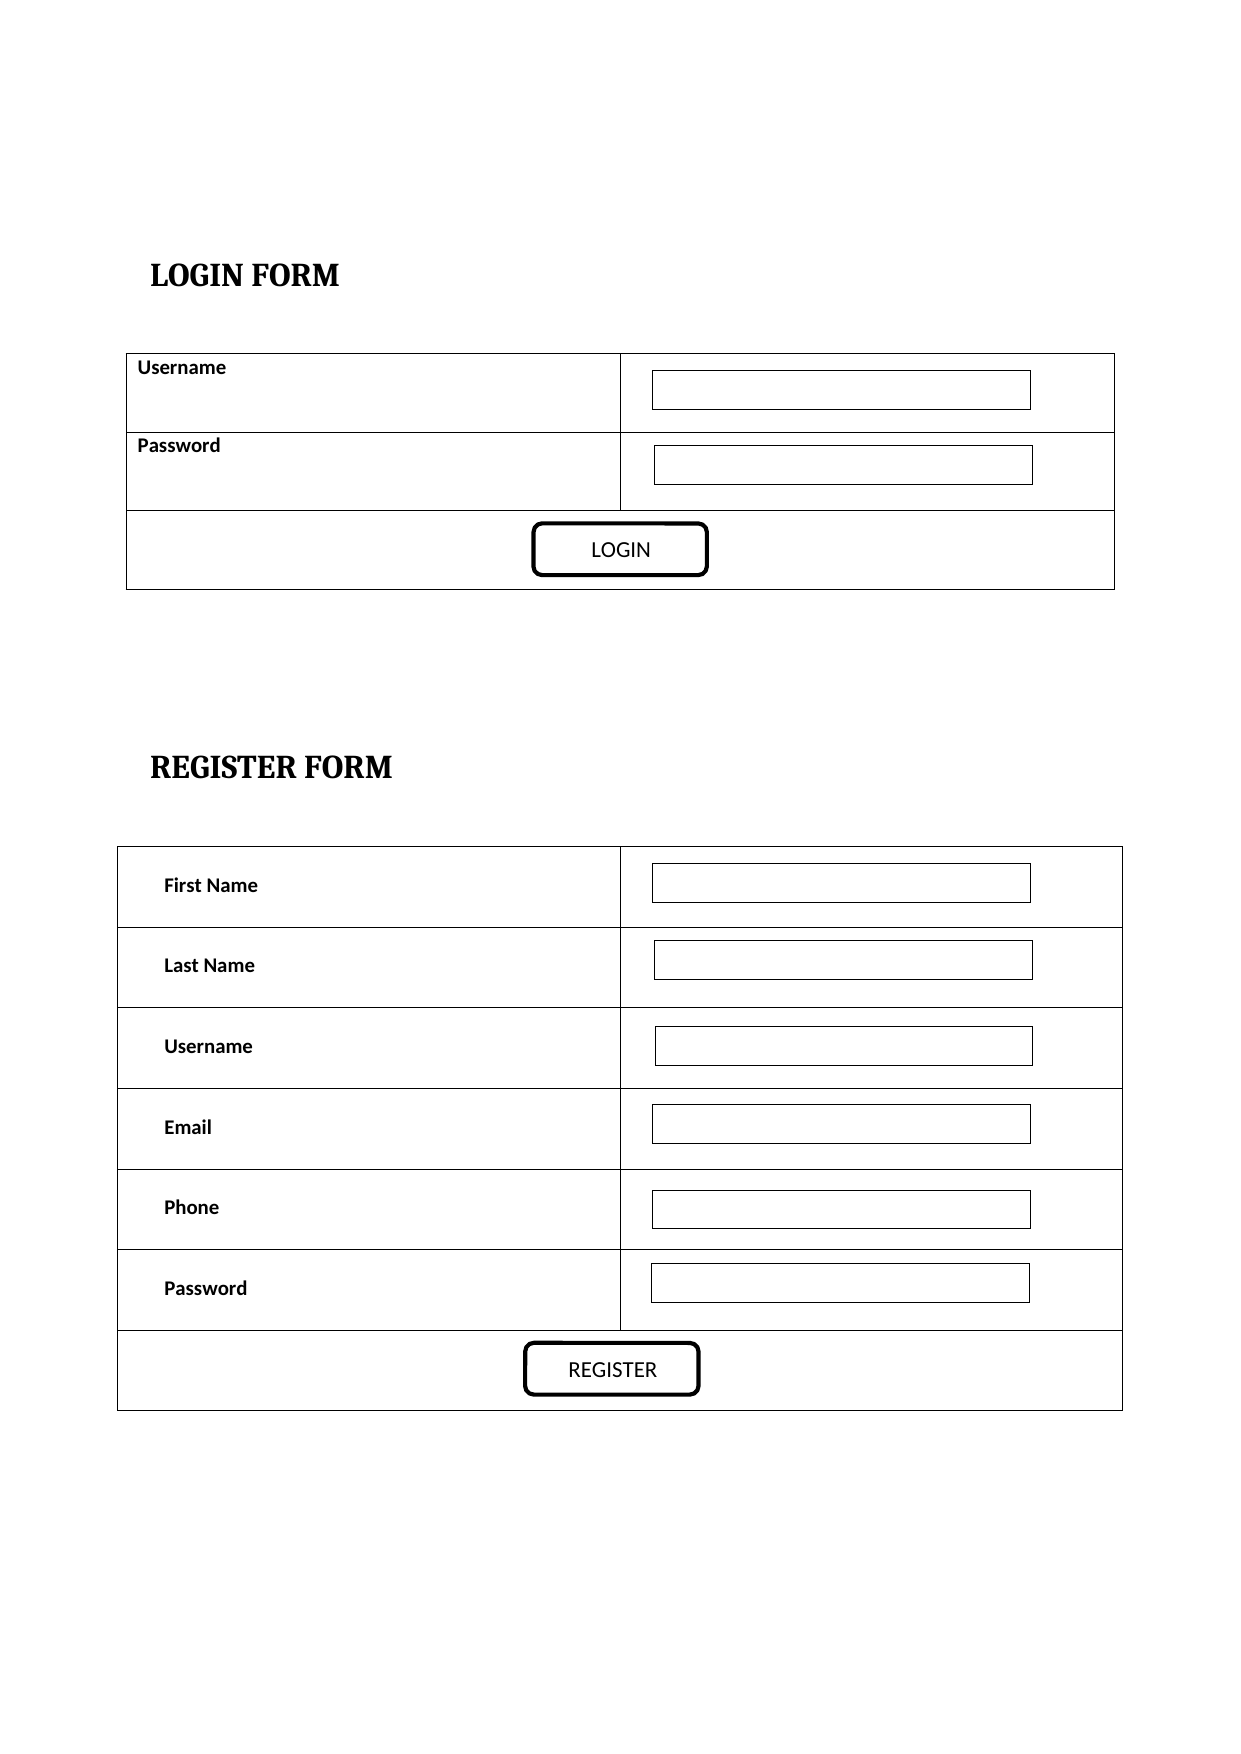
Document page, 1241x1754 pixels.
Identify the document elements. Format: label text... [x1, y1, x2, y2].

table_cell Password [118, 1250, 620, 1330]
table_cell [621, 928, 1122, 1007]
subtitle REGISTER FORM [150, 749, 1090, 787]
table_cell [621, 1170, 1122, 1249]
subtitle LOGIN FORM [150, 256, 1090, 294]
table_cell [621, 1008, 1122, 1088]
table_cell [621, 433, 1114, 510]
table_cell [621, 1250, 1122, 1330]
table_cell [127, 511, 1114, 589]
table_cell Email [118, 1089, 620, 1168]
table_header Username [127, 354, 620, 432]
table_cell [621, 1089, 1122, 1168]
table_cell Last Name [118, 928, 620, 1007]
table_cell [118, 1331, 1122, 1410]
table_header [621, 847, 1122, 927]
table_cell Phone [118, 1170, 620, 1249]
table_header First Name [118, 847, 620, 927]
table_cell Username [118, 1008, 620, 1088]
table_cell Password [127, 433, 620, 510]
table_header [621, 354, 1114, 432]
